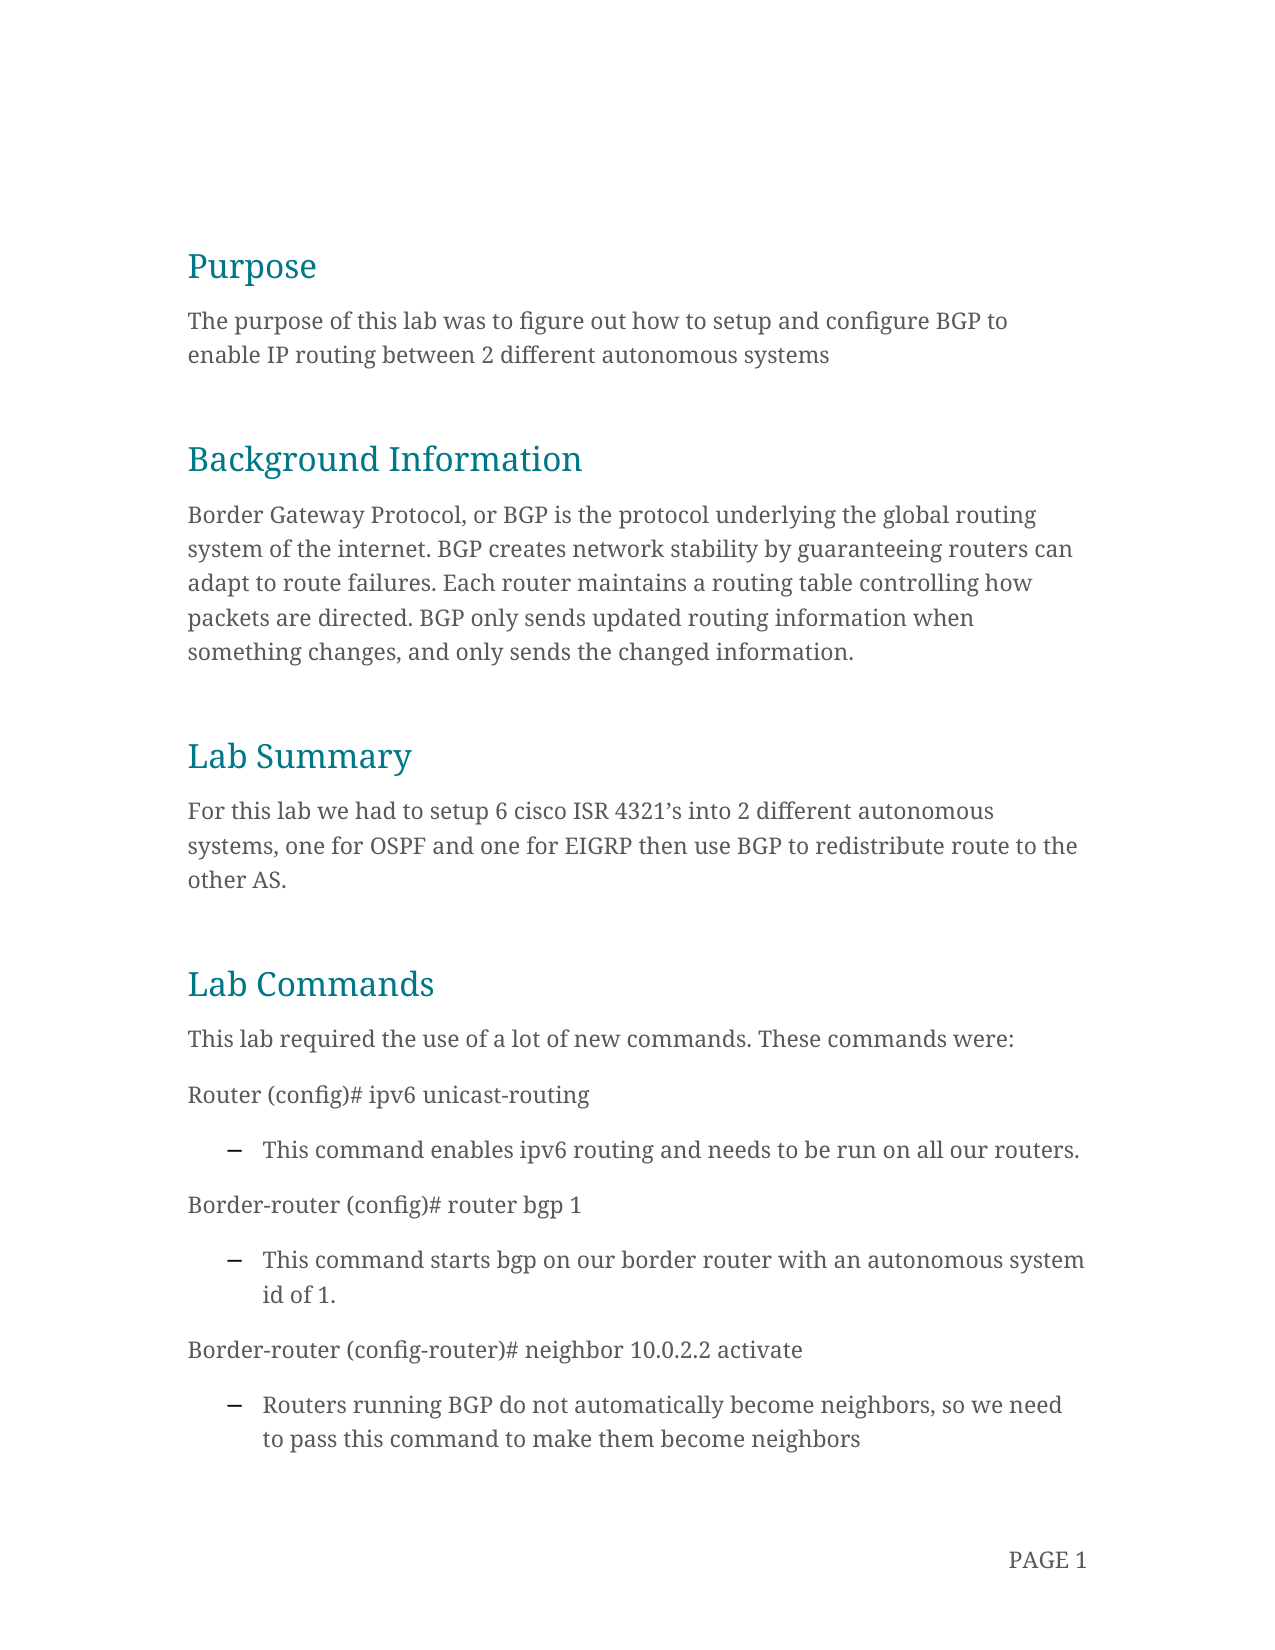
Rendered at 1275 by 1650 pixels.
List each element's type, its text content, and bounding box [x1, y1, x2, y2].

list Routers running BGP do not automatically become neighbors, so we need to pass this command to make them become neighbors [225, 1389, 1087, 1454]
list This command starts bgp on our border router with an autonomous system id of 1. [225, 1244, 1087, 1310]
subtitle Lab Commands [187, 961, 1087, 1006]
list This command enables ipv6 routing and needs to be run on all our routers. [225, 1134, 1087, 1165]
subtitle Background Information [187, 436, 1087, 482]
text Border-router (config)# router bgp 1 [187, 1189, 1087, 1220]
text For this lab we had to setup 6 cisco ISR 4321’s into 2 different autonomous systems, one for OSPF and one for EIGRP then use BGP to redistribute route to the other AS. [187, 795, 1087, 895]
subtitle Purpose [187, 242, 1087, 288]
text Border Gateway Protocol, or BGP is the protocol underlying the global routing system of the internet. BGP creates network stability by guaranteeing routers can adapt to route failures. Each router maintains a routing table controlling how packets are directed. BGP only sends updated routing information when something changes, and only sends the changed information. [187, 498, 1087, 667]
text Router (config)# ipv6 unicast-routing [187, 1078, 1087, 1110]
subtitle Lab Summary [187, 733, 1087, 778]
list Border-router (config-router)# neighbor 10.0.2.2 activate [187, 1334, 1087, 1365]
text This lab required the use of a lot of new commands. These commands were: [187, 1023, 1087, 1054]
text The purpose of this lab was to figure out how to setup and configure BGP to enable IP routing between 2 different autonomous systems [187, 305, 1087, 371]
